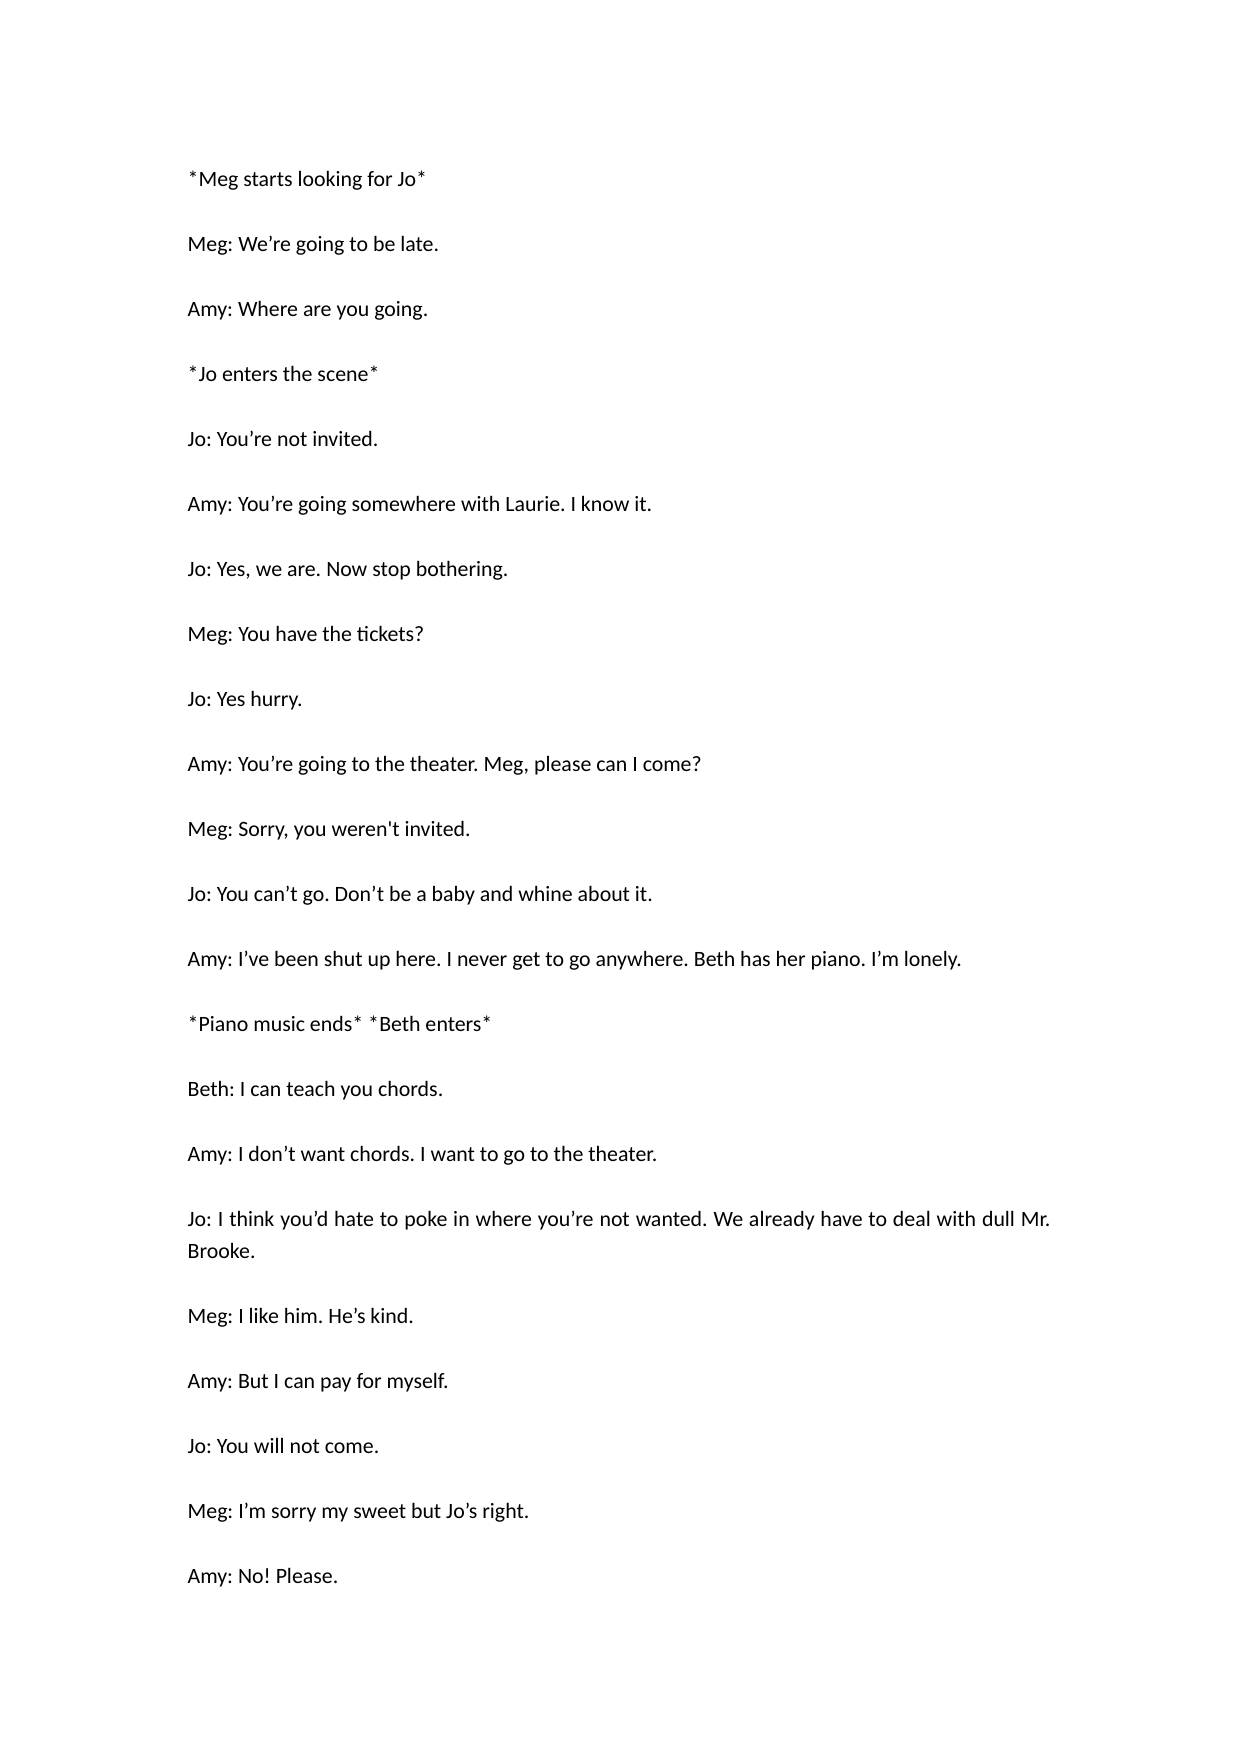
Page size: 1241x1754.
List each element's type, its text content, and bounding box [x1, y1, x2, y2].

text Jo: Yes hurry. [187, 682, 1053, 714]
text *Piano music ends* *Beth enters* [187, 1007, 1053, 1039]
text Amy: I’ve been shut up here. I never get to go anywhere. Beth has her piano. I’m lonely. [187, 942, 1053, 974]
text Meg: You have the tickets? [187, 617, 1053, 649]
text Meg: I like him. He’s kind. [187, 1299, 1053, 1332]
text Amy: No! Please. [187, 1559, 1053, 1592]
text *Meg starts looking for Jo* [187, 162, 1053, 194]
text Jo: You can’t go. Don’t be a baby and whine about it. [187, 877, 1053, 909]
text Amy: You’re going somewhere with Laurie. I know it. [187, 487, 1053, 519]
text Amy: I don’t want chords. I want to go to the theater. [187, 1137, 1053, 1169]
text Meg: I’m sorry my sweet but Jo’s right. [187, 1494, 1053, 1527]
text Jo: You’re not invited. [187, 422, 1053, 454]
text *Jo enters the scene* [187, 357, 1053, 389]
text Jo: Yes, we are. Now stop bothering. [187, 552, 1053, 584]
text Amy: Where are you going. [187, 292, 1053, 324]
text Meg: We’re going to be late. [187, 227, 1053, 259]
text Amy: But I can pay for myself. [187, 1364, 1053, 1397]
text Amy: You’re going to the theater. Meg, please can I come? [187, 747, 1053, 779]
text Jo: You will not come. [187, 1429, 1053, 1462]
text Meg: Sorry, you weren't invited. [187, 812, 1053, 844]
text Beth: I can teach you chords. [187, 1072, 1053, 1104]
text Jo: I think you’d hate to poke in where you’re not wanted. We already have to deal with dull Mr. Brooke. [187, 1202, 1053, 1267]
